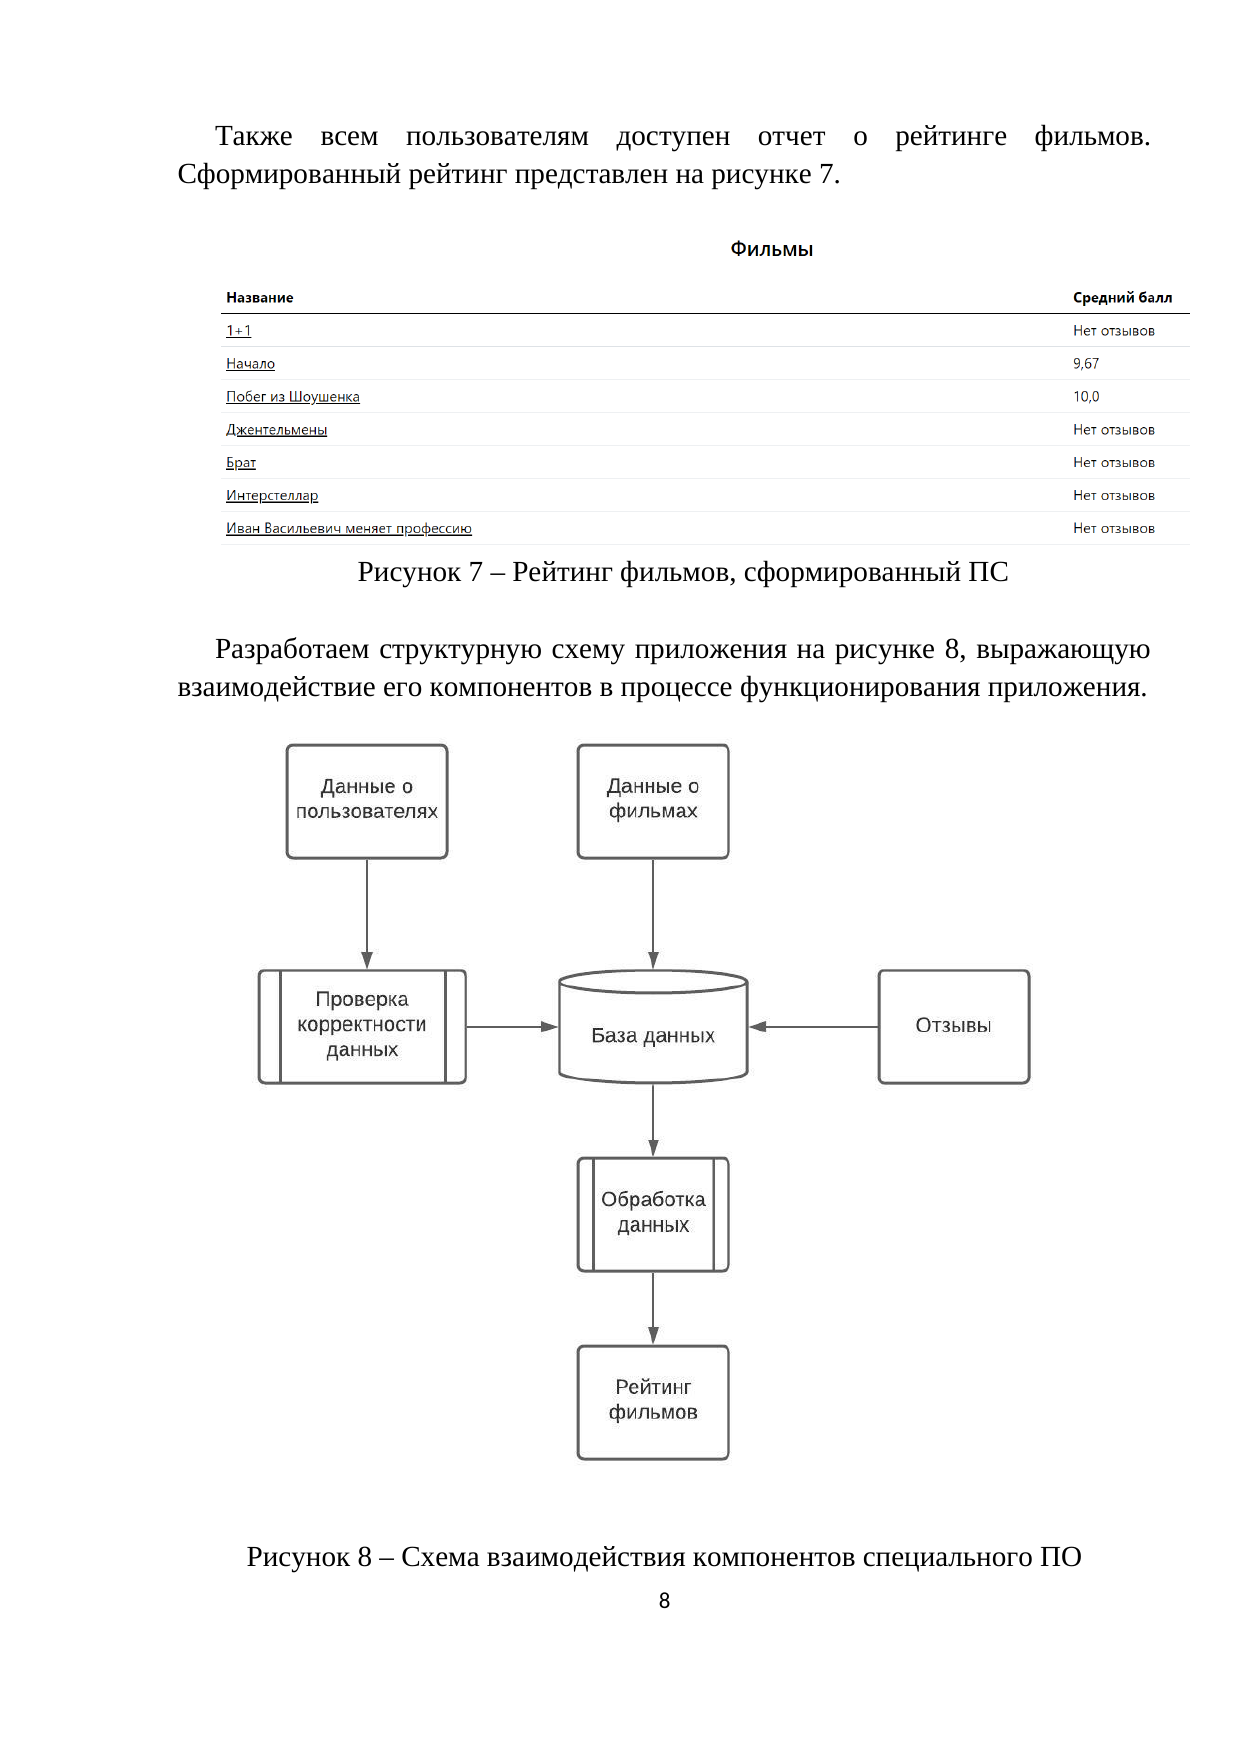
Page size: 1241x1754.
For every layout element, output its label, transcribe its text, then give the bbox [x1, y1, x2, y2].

picture [214, 233, 1190, 550]
text Разработаем структурную схему приложения на рисунке 8, выражающую взаимодействие его компонентов в процессе функционирования приложения. [177, 631, 1152, 703]
text Рисунок 7 – Рейтинг фильмов, сформированный ПС [177, 554, 1152, 587]
picture [221, 707, 1066, 1496]
text Рисунок 8 – Схема взаимодействия компонентов специального ПО [177, 1539, 1152, 1572]
text Также всем пользователям доступен отчет о рейтинге фильмов. Сформированный рейтинг представлен на рисунке 7. [177, 118, 1152, 190]
